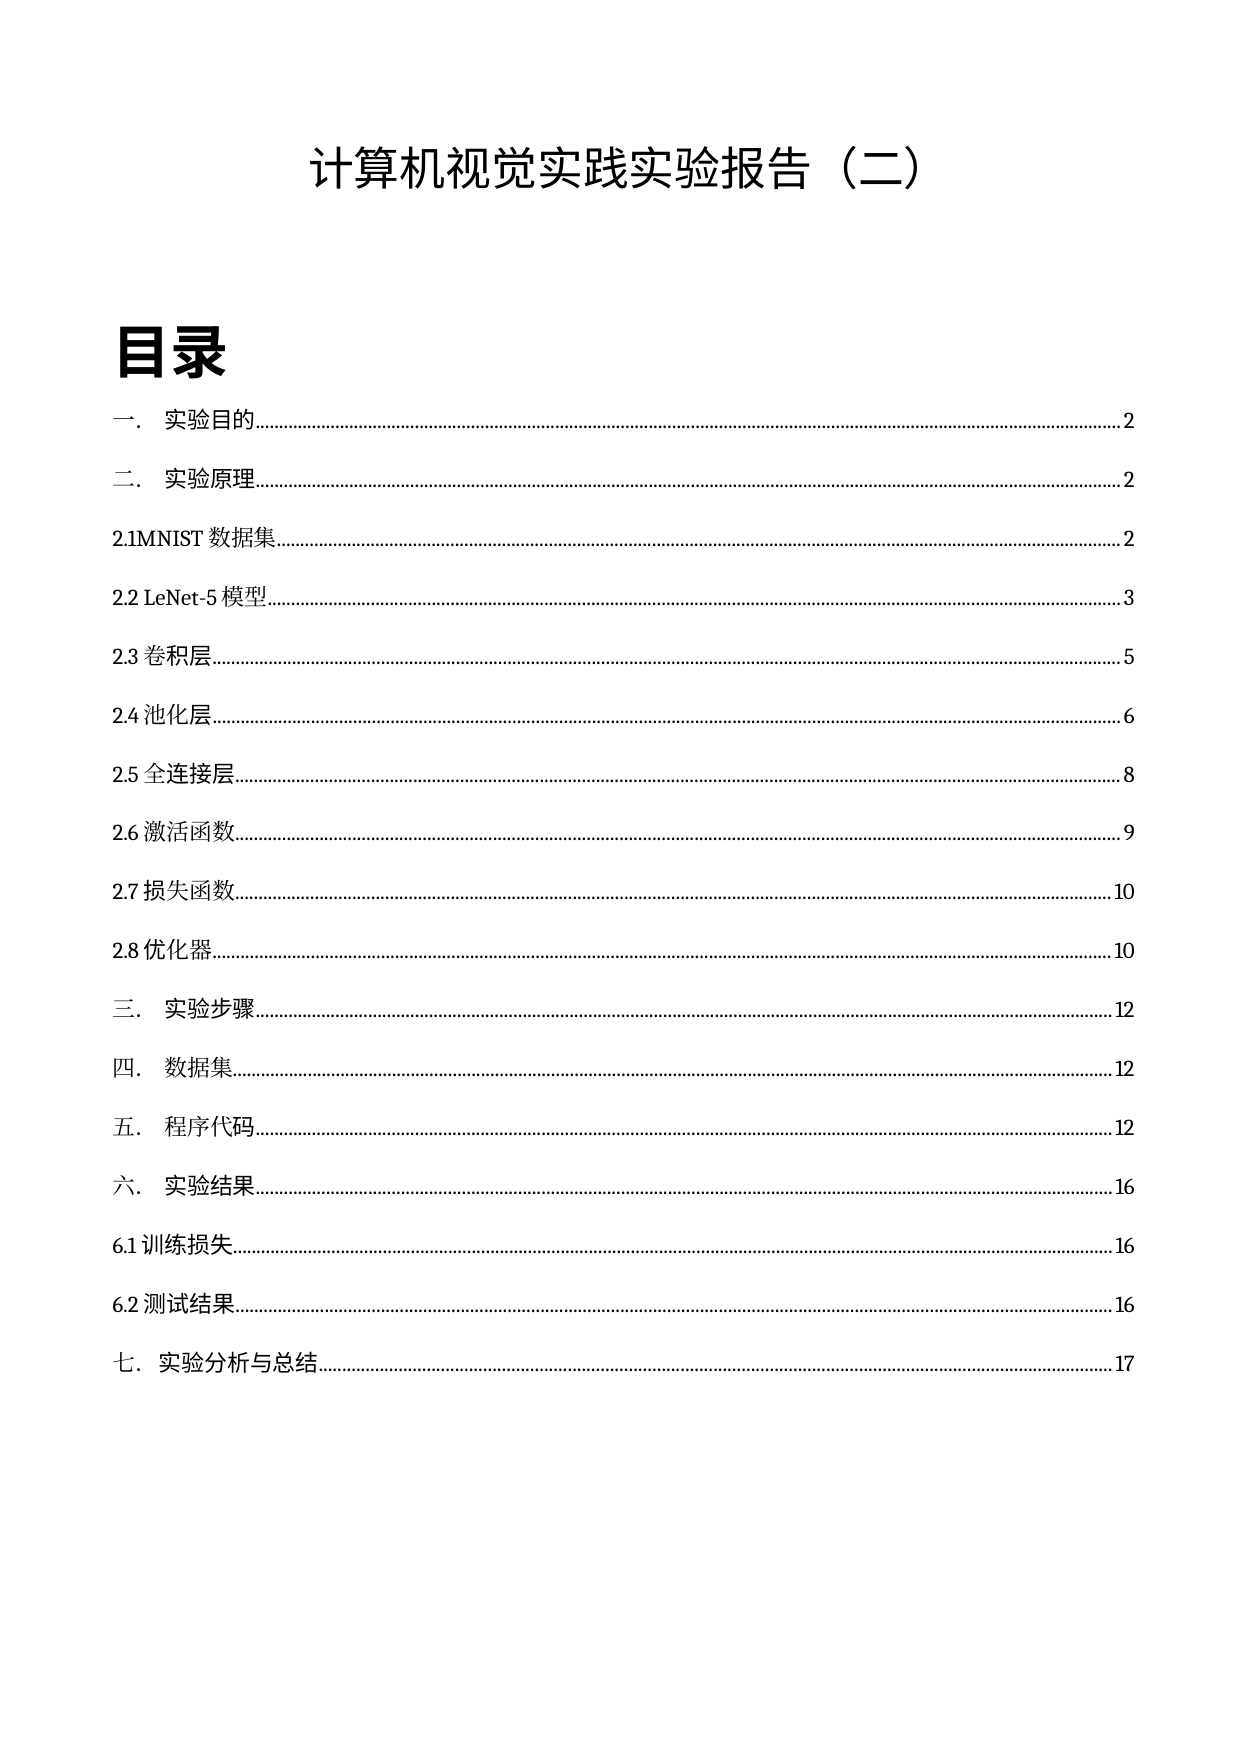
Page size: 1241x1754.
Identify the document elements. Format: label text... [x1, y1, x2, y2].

text 计算机视觉实践实验报告（二） [246, 132, 1135, 198]
